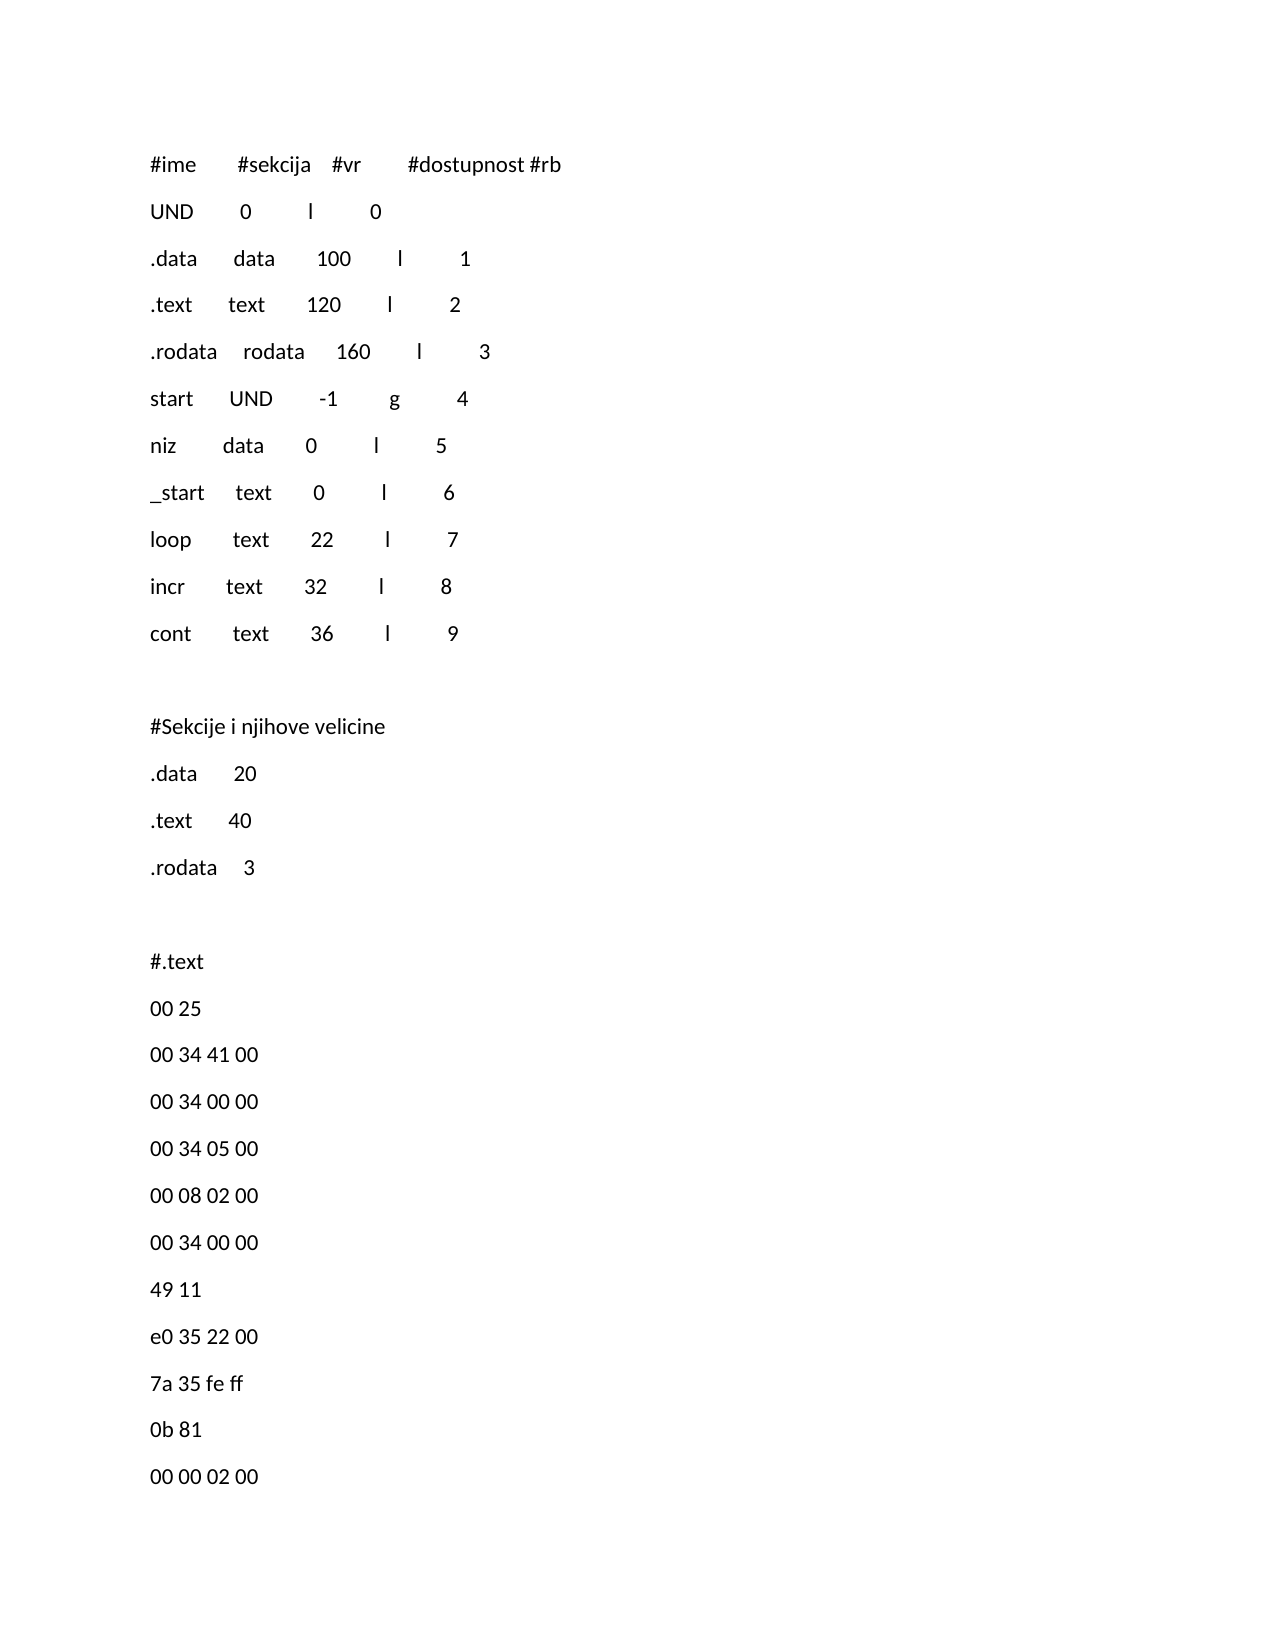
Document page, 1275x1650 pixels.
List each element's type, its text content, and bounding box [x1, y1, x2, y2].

text e0 35 22 00 [150, 1322, 1125, 1350]
text 49 11 [150, 1275, 1125, 1303]
text .rodata rodata 160 l 3 [150, 337, 1125, 366]
text .text 40 [150, 806, 1125, 834]
text cont text 36 l 9 [150, 619, 1125, 647]
text 00 25 [150, 994, 1125, 1022]
text _start text 0 l 6 [150, 478, 1125, 506]
text 00 34 00 00 [150, 1087, 1125, 1116]
text #Sekcije i njihove velicine [150, 712, 1125, 741]
text 00 00 02 00 [150, 1462, 1125, 1491]
text .rodata 3 [150, 853, 1125, 881]
text .data data 100 l 1 [150, 244, 1125, 272]
text .text text 120 l 2 [150, 291, 1125, 319]
text UND 0 l 0 [150, 197, 1125, 225]
text #.text [150, 947, 1125, 975]
text #ime #sekcija #vr #dostupnost #rb [150, 150, 1125, 178]
text start UND -1 g 4 [150, 384, 1125, 412]
text 00 08 02 00 [150, 1181, 1125, 1209]
text 00 34 05 00 [150, 1134, 1125, 1162]
text 00 34 00 00 [150, 1228, 1125, 1256]
text 0b 81 [150, 1416, 1125, 1444]
text niz data 0 l 5 [150, 431, 1125, 459]
text 7a 35 fe ff [150, 1369, 1125, 1397]
text .data 20 [150, 759, 1125, 787]
text 00 34 41 00 [150, 1041, 1125, 1069]
text incr text 32 l 8 [150, 572, 1125, 600]
text loop text 22 l 7 [150, 525, 1125, 553]
